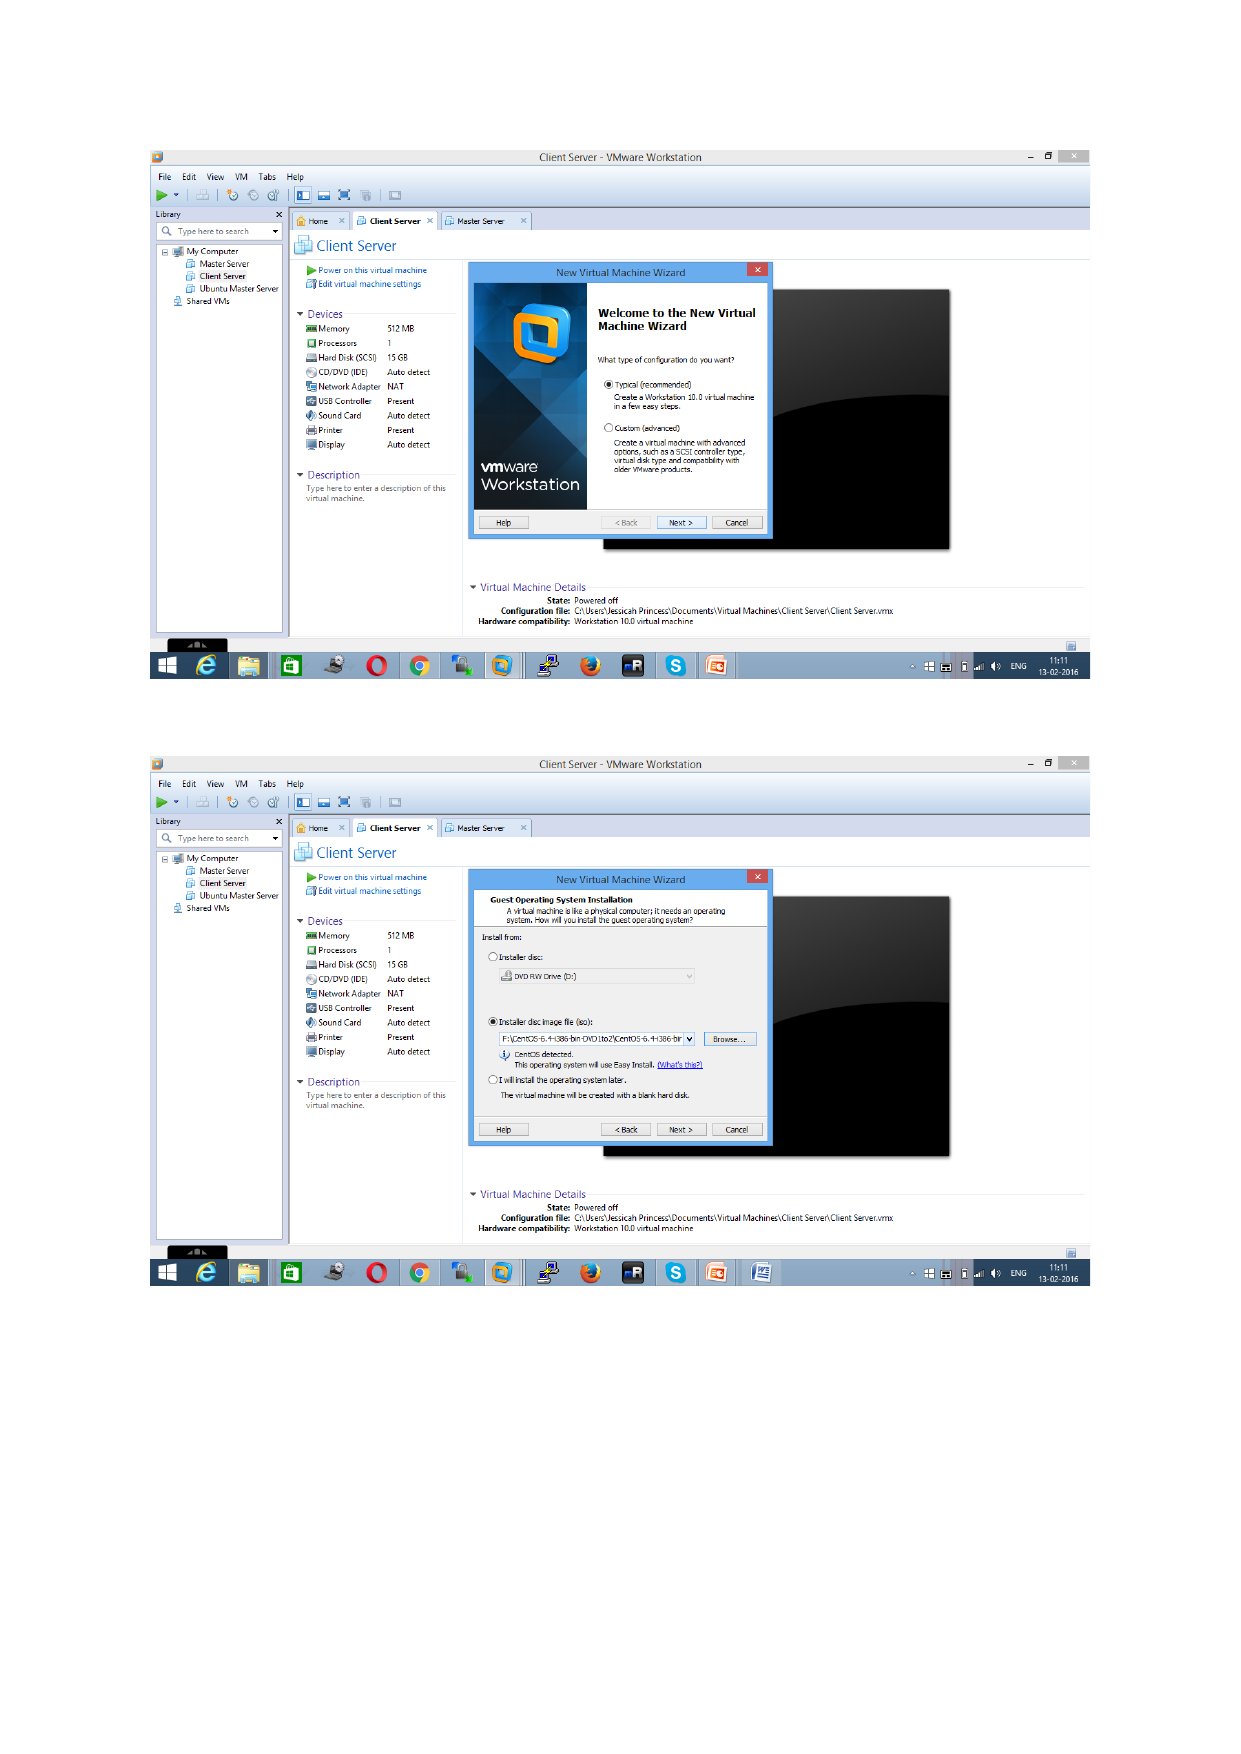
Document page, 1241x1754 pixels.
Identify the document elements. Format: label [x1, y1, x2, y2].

picture [150, 756, 1091, 1286]
picture [150, 150, 1091, 679]
